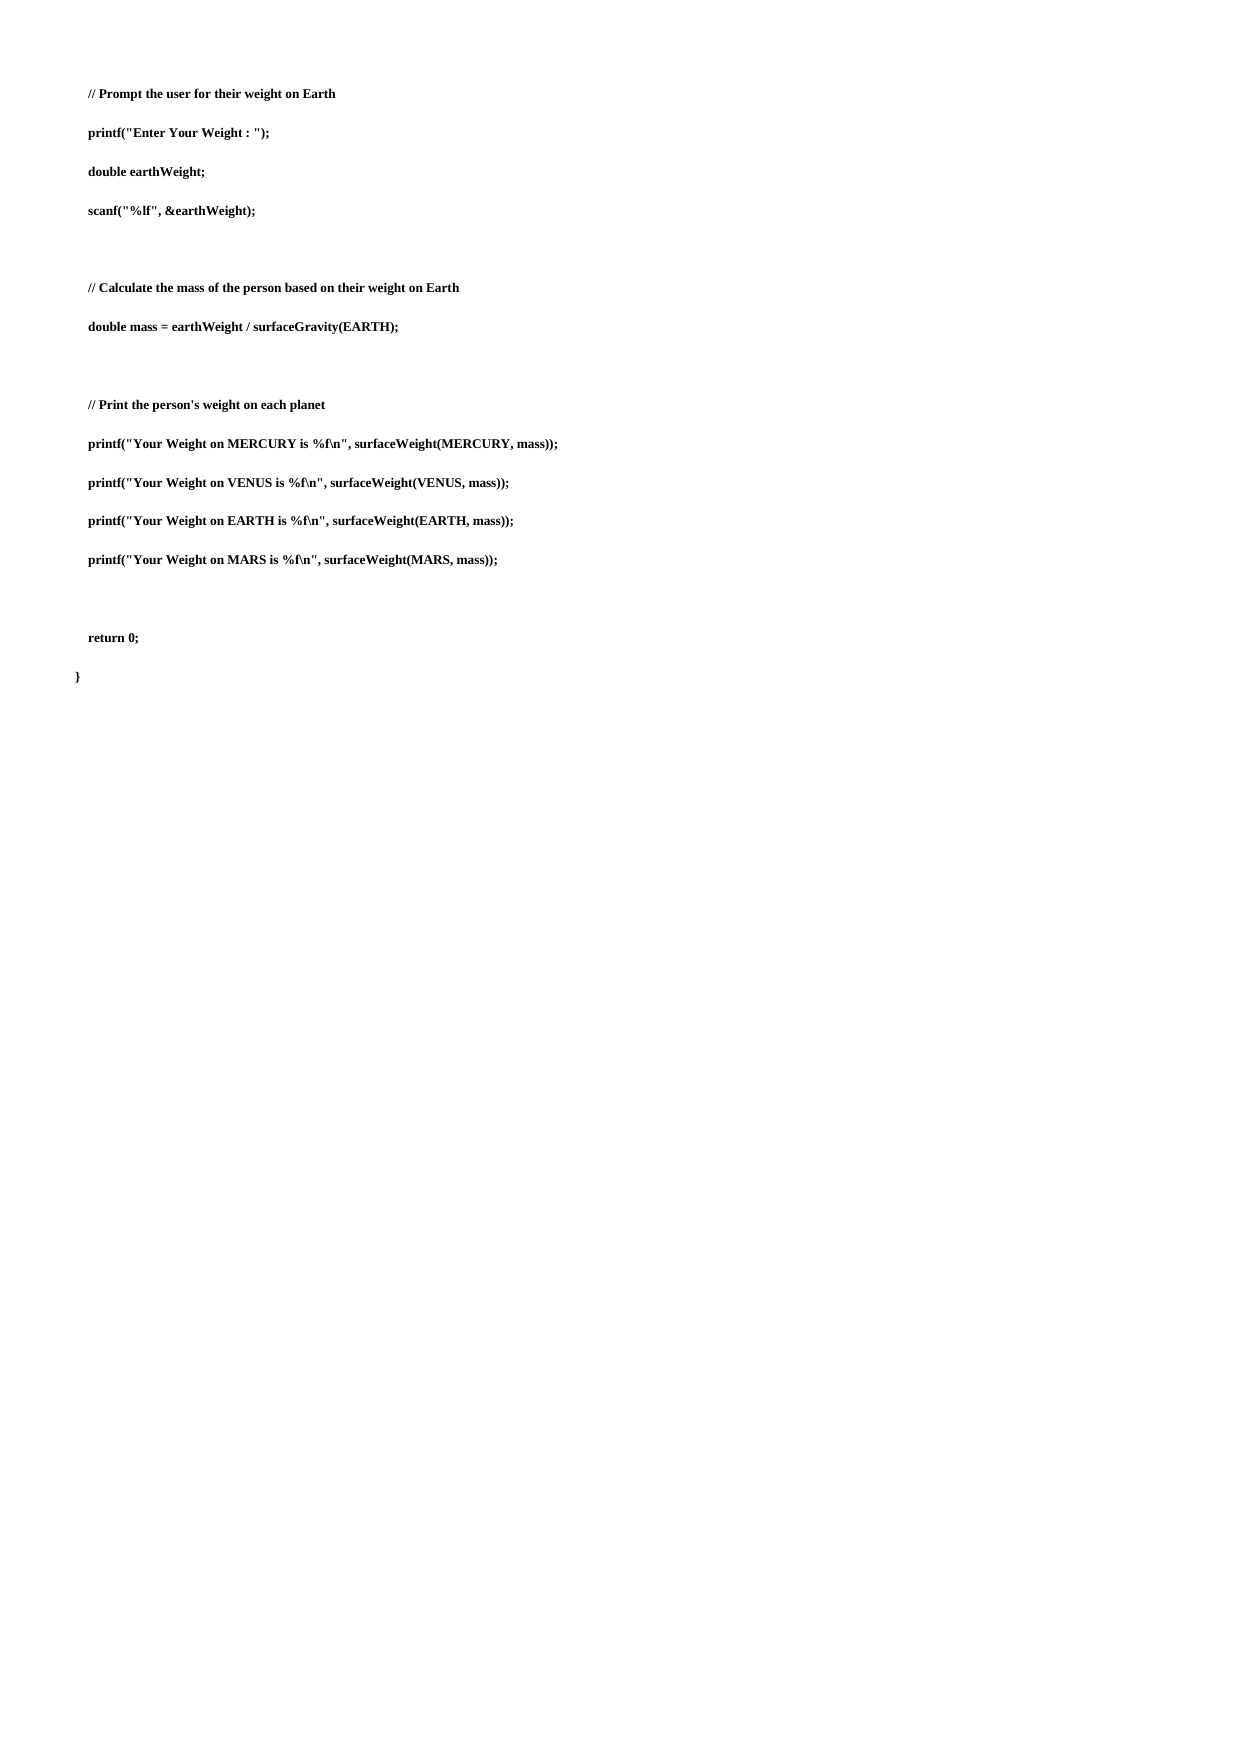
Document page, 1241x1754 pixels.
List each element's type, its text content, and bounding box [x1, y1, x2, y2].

text // Calculate the mass of the person based on their weight on Earth [75, 269, 1165, 296]
text printf("Your Weight on MERCURY is %f\n", surfaceWeight(MERCURY, mass)); [75, 425, 1165, 451]
text double earthWeight; [75, 153, 1165, 179]
text // Print the person's weight on each planet [75, 386, 1165, 412]
text printf("Your Weight on MARS is %f\n", surfaceWeight(MARS, mass)); [75, 541, 1165, 568]
text printf("Your Weight on VENUS is %f\n", surfaceWeight(VENUS, mass)); [75, 463, 1165, 490]
text // Prompt the user for their weight on Earth [75, 75, 1165, 101]
text return 0; [75, 619, 1165, 645]
text printf("Your Weight on EARTH is %f\n", surfaceWeight(EARTH, mass)); [75, 502, 1165, 529]
text } [75, 658, 1165, 684]
text double mass = earthWeight / surfaceGravity(EARTH); [75, 308, 1165, 334]
text printf("Enter Your Weight : "); [75, 114, 1165, 140]
text scanf("%lf", &earthWeight); [75, 192, 1165, 218]
